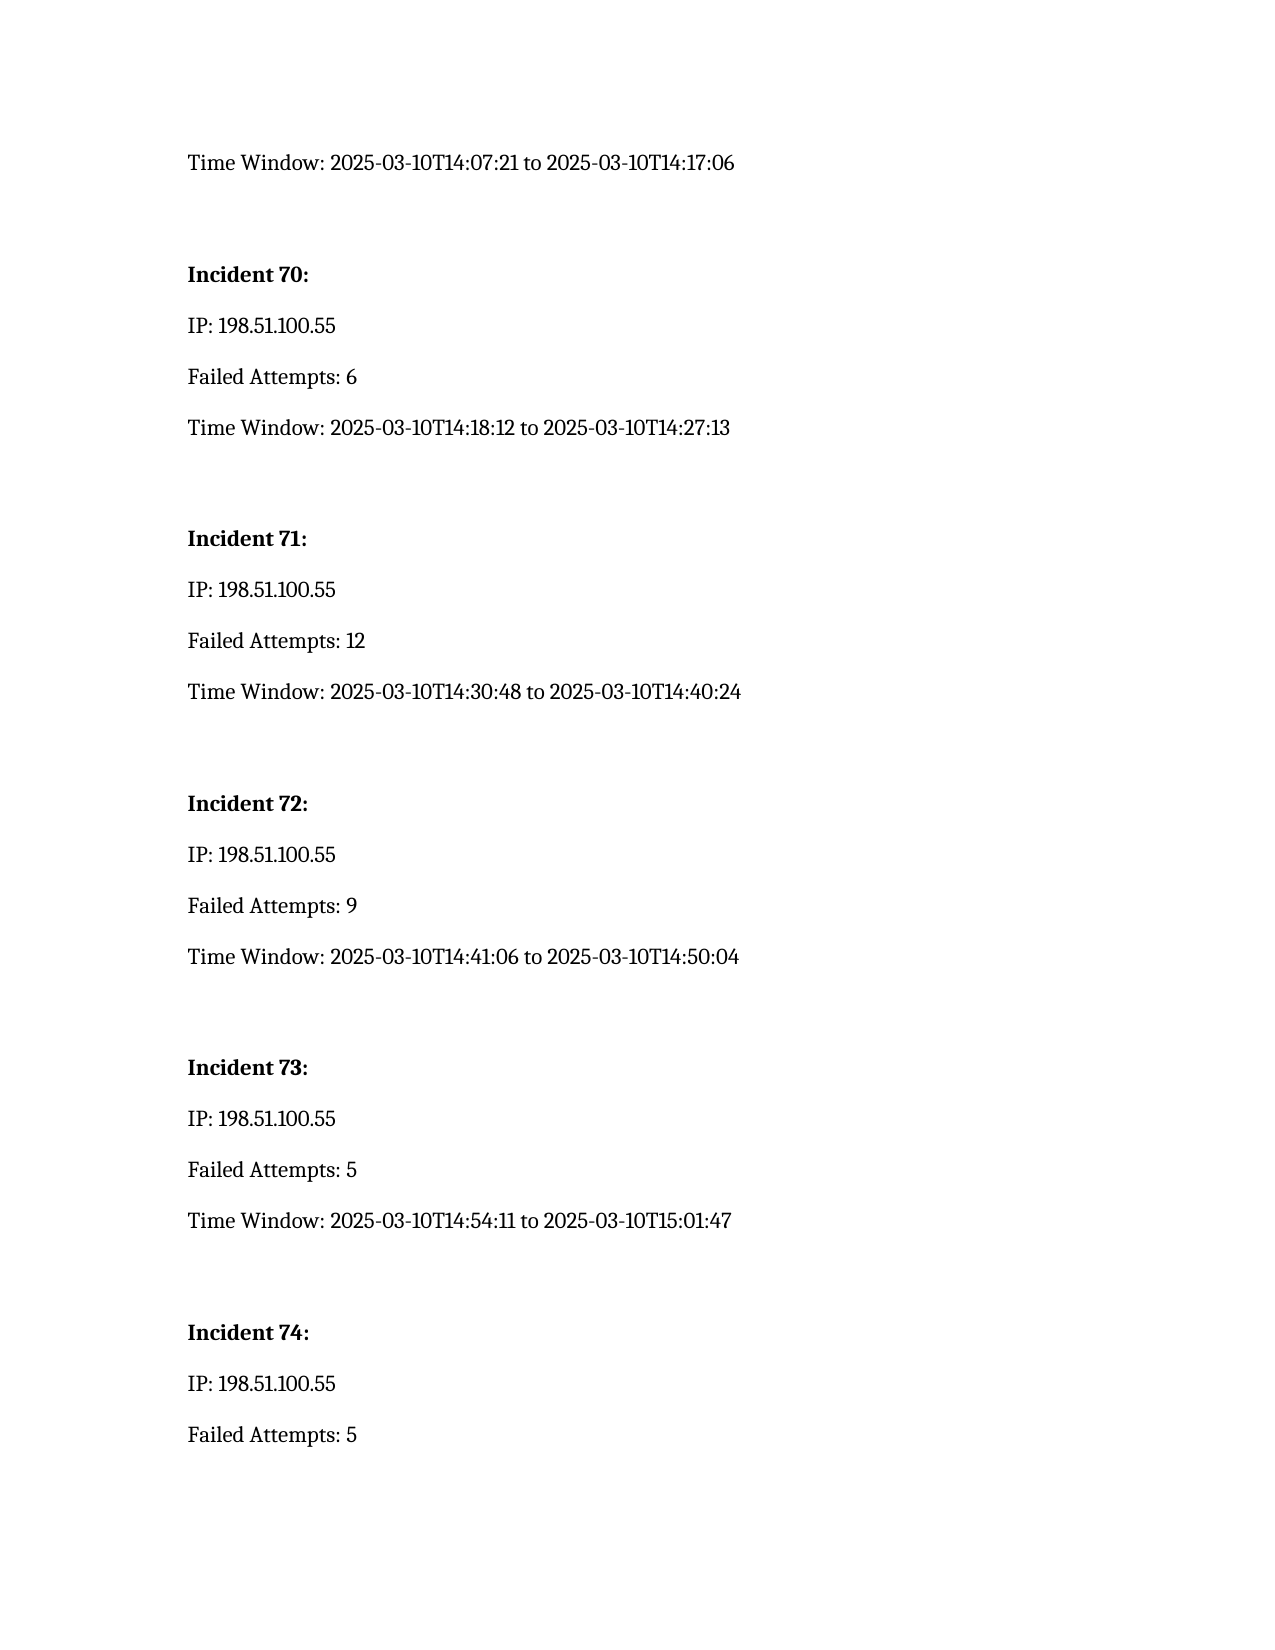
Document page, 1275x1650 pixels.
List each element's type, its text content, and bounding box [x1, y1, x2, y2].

text IP: 198.51.100.55 [187, 577, 1087, 603]
text Incident 71: [187, 526, 1087, 552]
text Time Window: 2025-03-10T14:30:48 to 2025-03-10T14:40:24 [187, 679, 1087, 766]
text IP: 198.51.100.55 [187, 1106, 1087, 1133]
text Incident 73: [187, 1055, 1087, 1082]
text Incident 72: [187, 791, 1087, 817]
text Failed Attempts: 5 [187, 1422, 1087, 1448]
text IP: 198.51.100.55 [187, 842, 1087, 868]
text Time Window: 2025-03-10T14:18:12 to 2025-03-10T14:27:13 [187, 414, 1087, 501]
text IP: 198.51.100.55 [187, 1371, 1087, 1397]
text Failed Attempts: 9 [187, 893, 1087, 919]
text Failed Attempts: 6 [187, 363, 1087, 390]
text Failed Attempts: 12 [187, 628, 1087, 654]
text Time Window: 2025-03-10T14:07:21 to 2025-03-10T14:17:06 [187, 150, 1087, 237]
text Failed Attempts: 5 [187, 1157, 1087, 1184]
text Time Window: 2025-03-10T14:54:11 to 2025-03-10T15:01:47 [187, 1208, 1087, 1295]
text Incident 74: [187, 1320, 1087, 1346]
text Time Window: 2025-03-10T14:41:06 to 2025-03-10T14:50:04 [187, 944, 1087, 1031]
text IP: 198.51.100.55 [187, 312, 1087, 339]
text Incident 70: [187, 261, 1087, 288]
